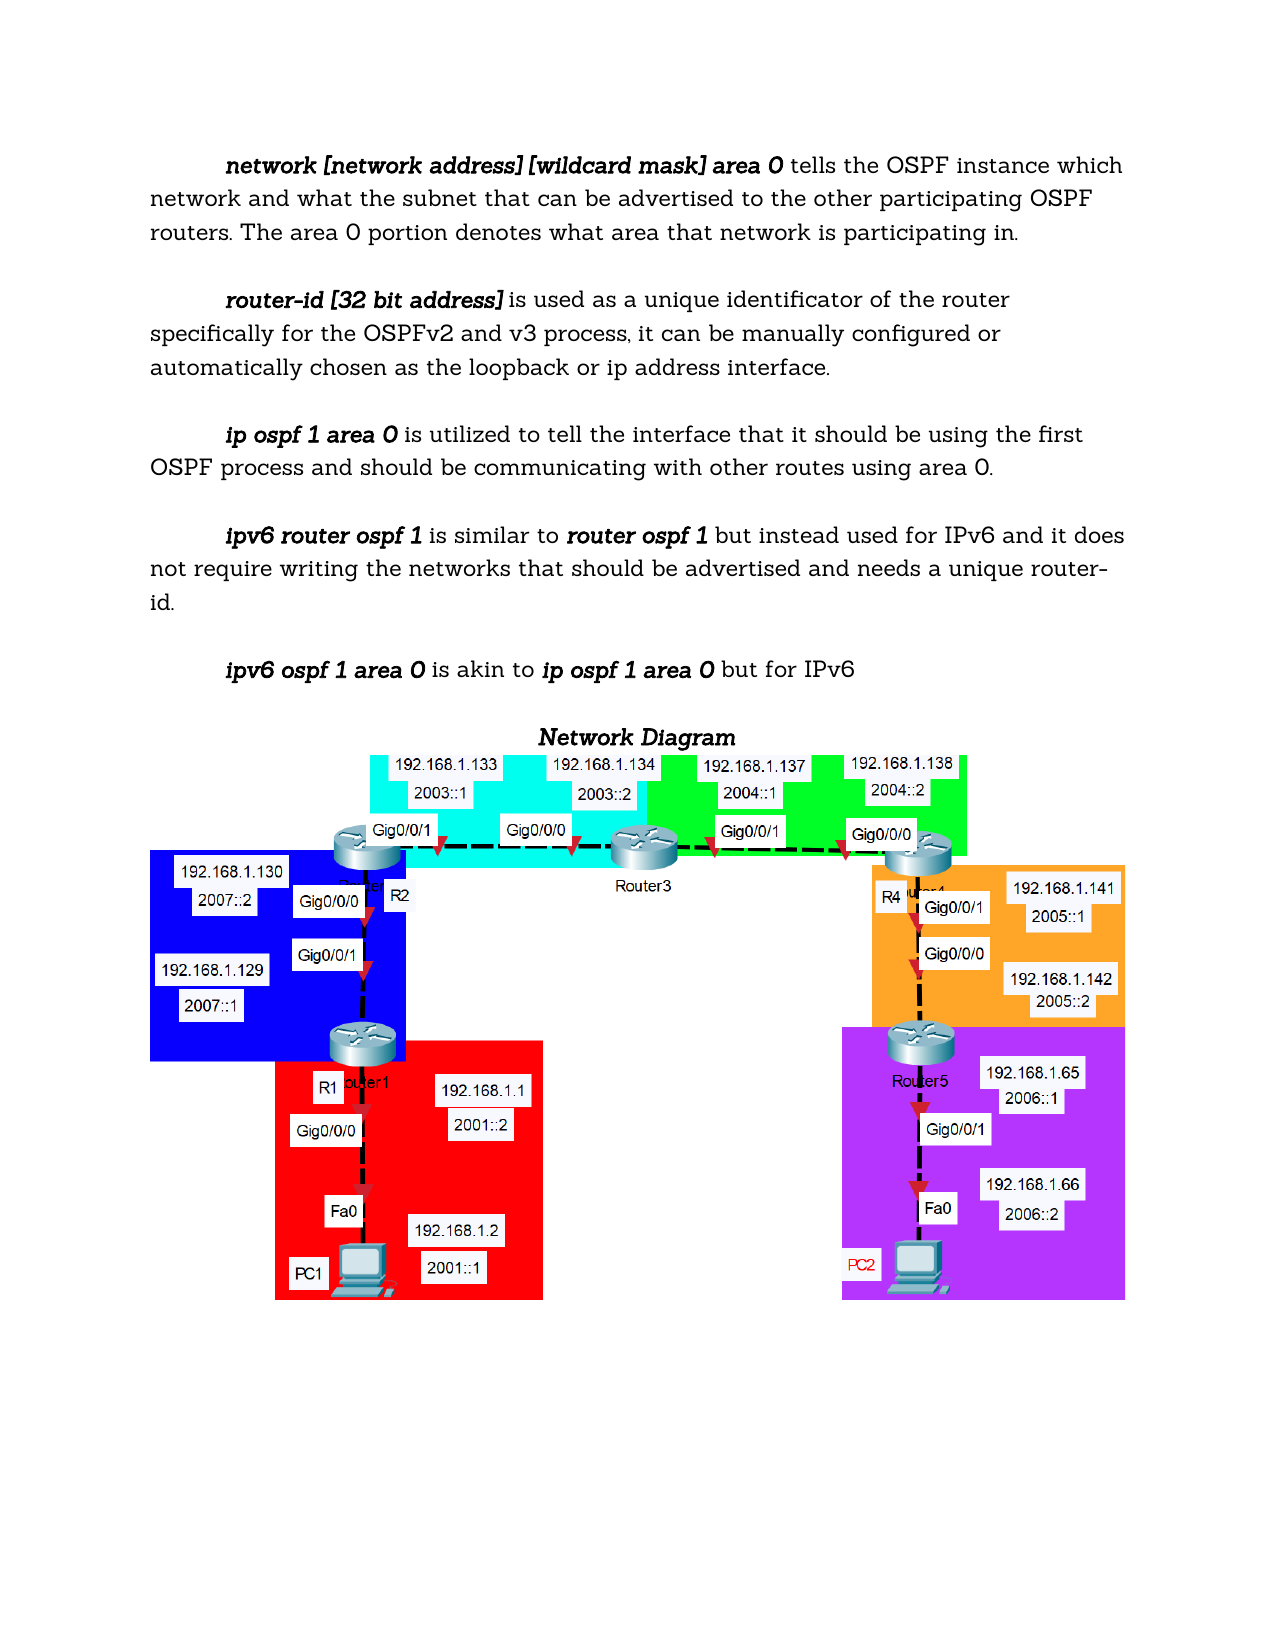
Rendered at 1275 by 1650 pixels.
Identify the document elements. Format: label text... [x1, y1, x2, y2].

text ipv6 ospf 1 area 0 is akin to ip ospf 1 area 0 but for IPv6 [150, 655, 1125, 684]
text network [network address] [wildcard mask] area 0 tells the OSPF instance which network and what the subnet that can be advertised to the other participating OSPF routers. The area 0 portion denotes what area that network is participating in. [150, 150, 1125, 247]
text Network Diagram [150, 688, 1125, 751]
picture [150, 755, 1125, 1300]
text router-id [32 bit address] is used as a unique identificator of the router specifically for the OSPFv2 and v3 process, it can be manually configured or automatically chosen as the loopback or ip address interface. [150, 284, 1125, 381]
text ipv6 router ospf 1 is similar to router ospf 1 but instead used for IPv6 and it does not require writing the networks that should be advertised and needs a unique router-id. [150, 520, 1125, 617]
text ip ospf 1 area 0 is utilized to tell the interface that it should be using the first OSPF process and should be communicating with other routes using area 0. [150, 419, 1125, 482]
